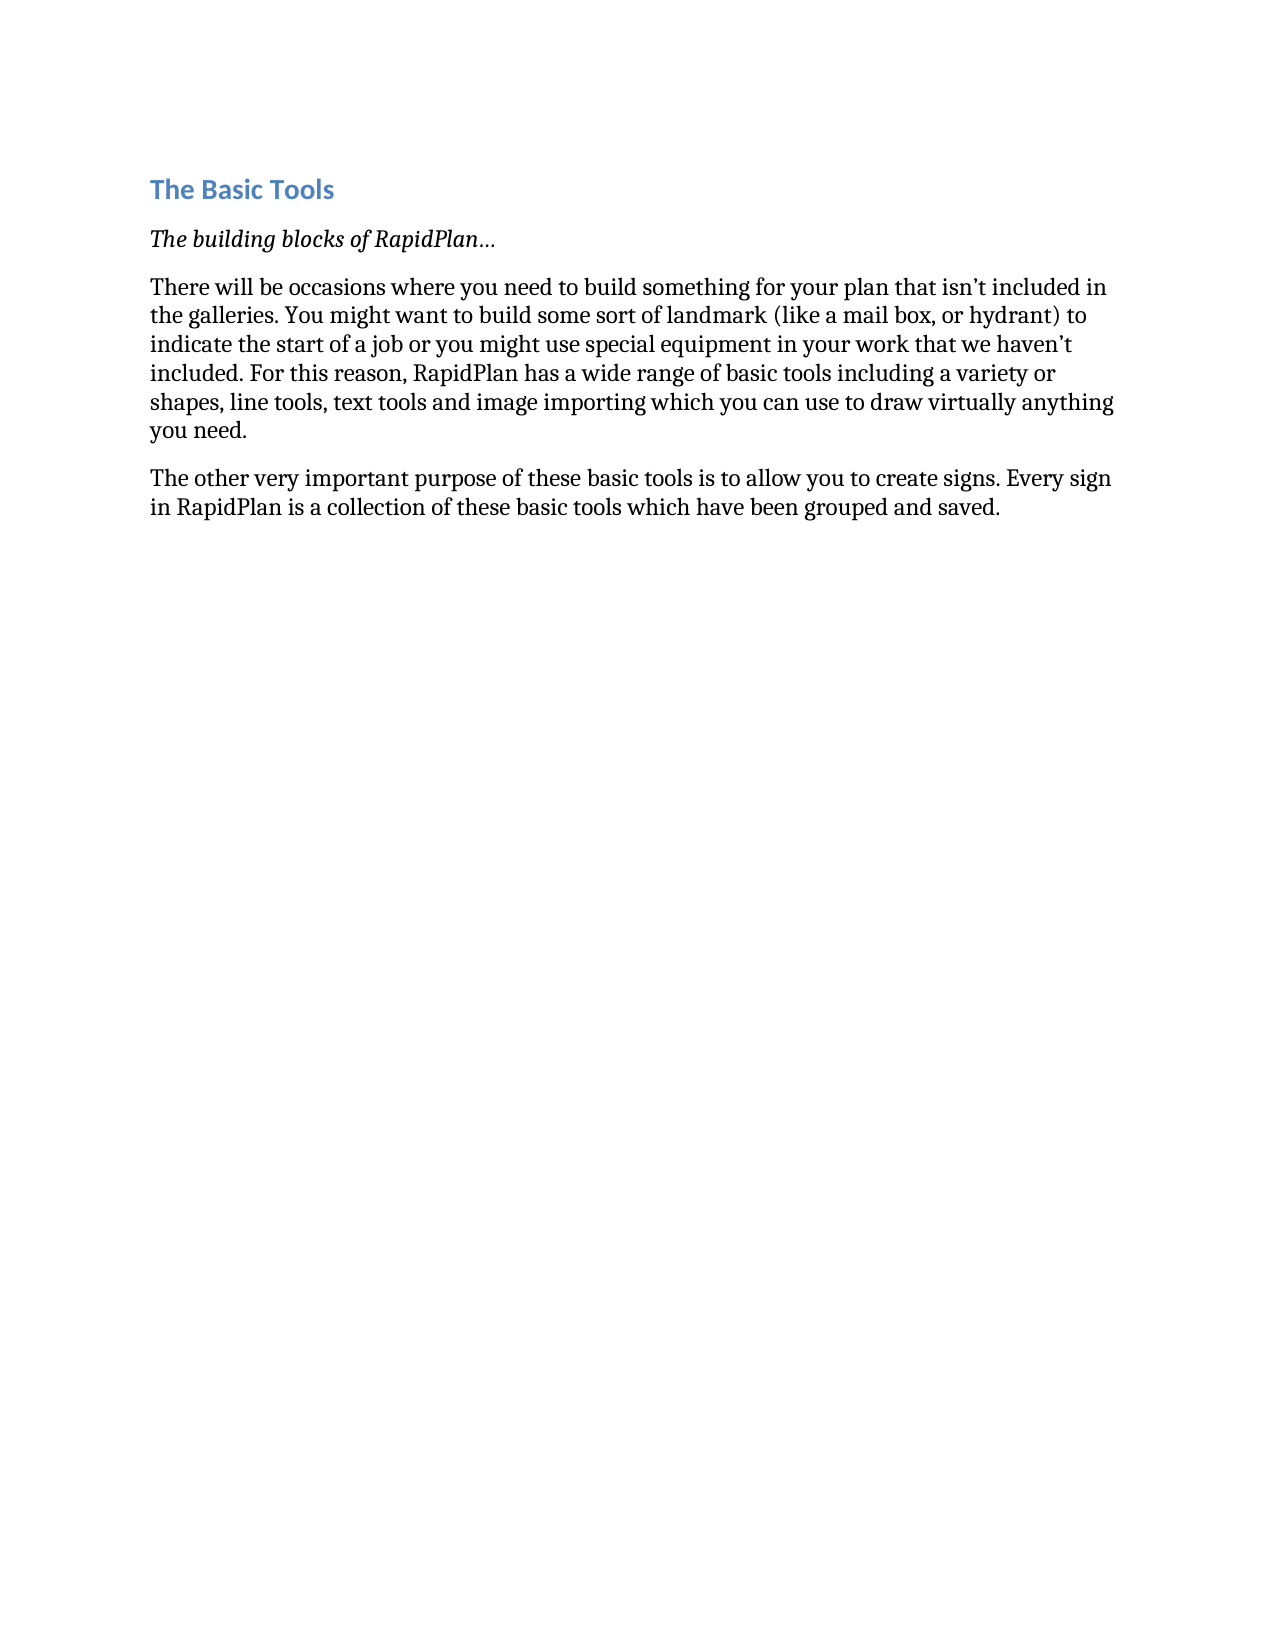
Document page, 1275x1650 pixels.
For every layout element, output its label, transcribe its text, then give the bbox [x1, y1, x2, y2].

text The building blocks of RapidPlan… [150, 225, 1125, 254]
text There will be occasions where you need to build something for your plan that isn’t included in the galleries. You might want to build some sort of landmark (like a mail box, or hydrant) to indicate the start of a job or you might use special equipment in your work that we haven’t included. For this reason, RapidPlan has a wide range of basic tools including a variety or shapes, line tools, text tools and image importing which you can use to draw virtually anything you need. [150, 273, 1125, 445]
subtitle The Basic Tools [150, 171, 1125, 206]
text The other very important purpose of these basic tools is to allow you to create signs. Every sign in RapidPlan is a collection of these basic tools which have been grouped and saved. [150, 464, 1125, 521]
